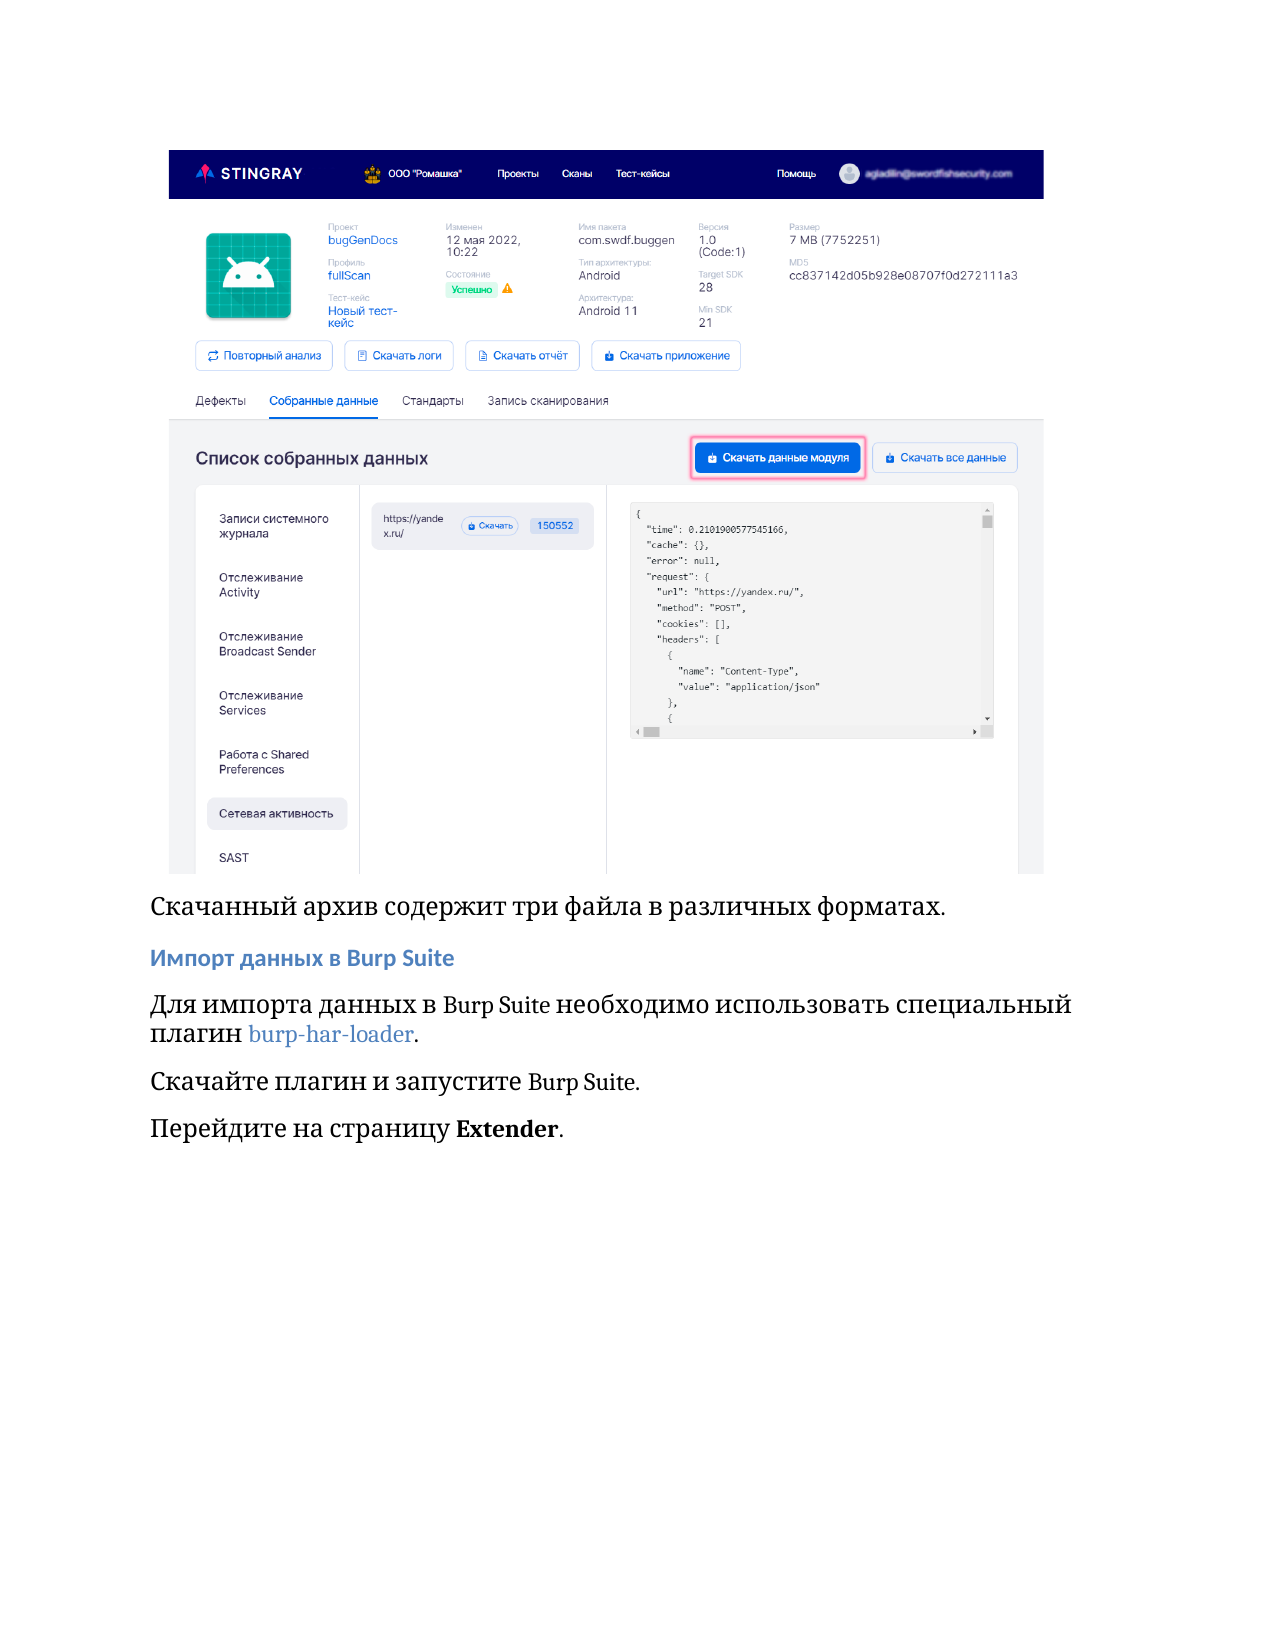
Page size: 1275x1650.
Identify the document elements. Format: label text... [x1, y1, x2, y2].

subtitle Импорт данных в Burp Suite [150, 942, 1125, 972]
picture [168, 150, 1044, 874]
text Скачайте плагин и запустите Burp Suite. [150, 1067, 1125, 1096]
text Для импорта данных в Burp Suite необходимо использовать специальный плагин burp-har-loader. [150, 991, 1125, 1049]
text Перейдите на страницу Extender. [150, 1115, 1125, 1144]
text Скачанный архив содержит три файла в различных форматах. [150, 892, 1125, 921]
